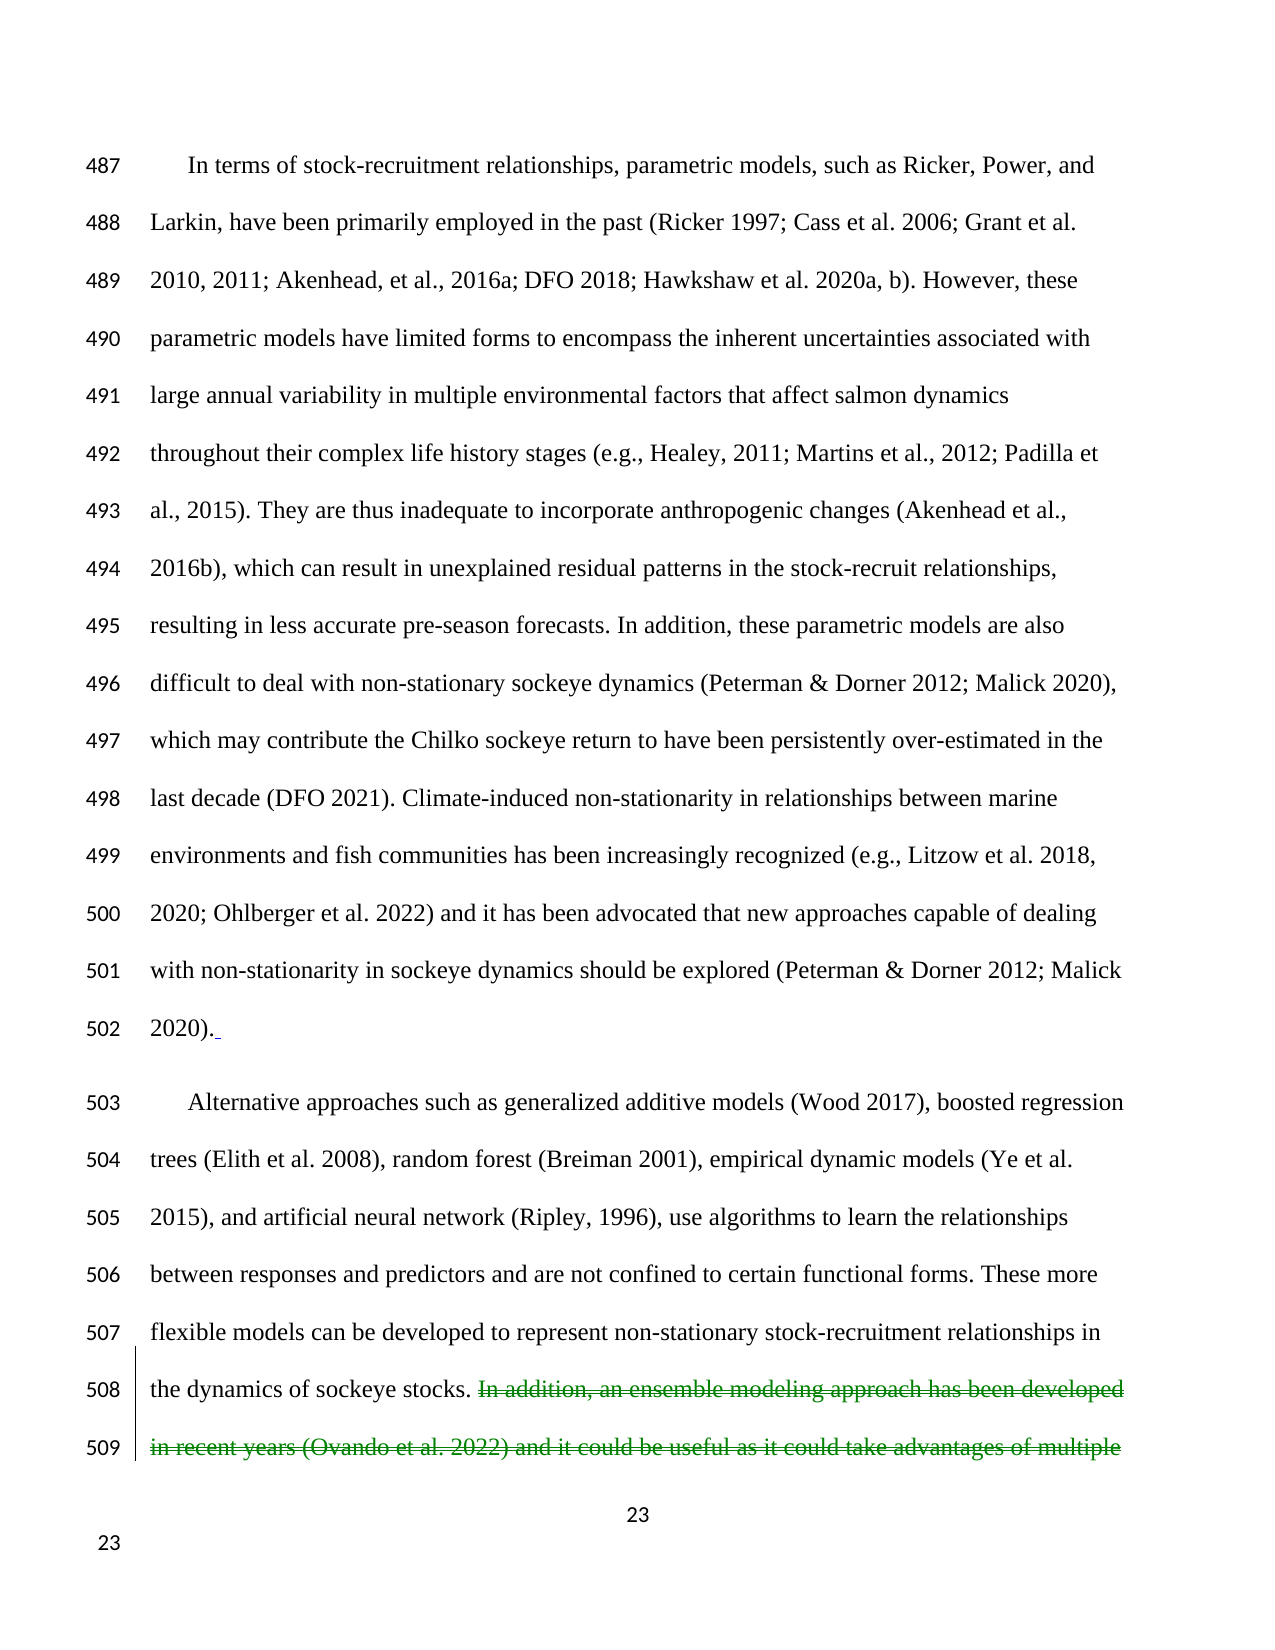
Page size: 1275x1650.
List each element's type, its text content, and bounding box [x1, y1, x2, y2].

text In terms of stock-recruitment relationships, parametric models, such as Ricker, Power, and Larkin, have been primarily employed in the past (Ricker 1997; Cass et al. 2006; Grant et al. 2010, 2011; Akenhead, et al., 2016a; DFO 2018; Hawkshaw et al. 2020a, b). However, these parametric models have limited forms to encompass the inherent uncertainties associated with large annual variability in multiple environmental factors that affect salmon dynamics throughout their complex life history stages (e.g., Healey, 2011; Martins et al., 2012; Padilla et al., 2015). They are thus inadequate to incorporate anthropogenic changes (Akenhead et al., 2016b), which can result in unexplained residual patterns in the stock-recruit relationships, resulting in less accurate pre-season forecasts. In addition, these parametric models are also difficult to deal with non-stationary sockeye dynamics (Peterman & Dorner 2012; Malick 2020), which may contribute the Chilko sockeye return to have been persistently over-estimated in the last decade (DFO 2021). Climate-induced non-stationarity in relationships between marine environments and fish communities has been increasingly recognized (e.g., Litzow et al. 2018, 2020; Ohlberger et al. 2022) and it has been advocated that new approaches capable of dealing with non-stationarity in sockeye dynamics should be explored (Peterman & Dorner 2012; Malick 2020). [150, 150, 1125, 1042]
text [150, 1087, 1125, 1461]
